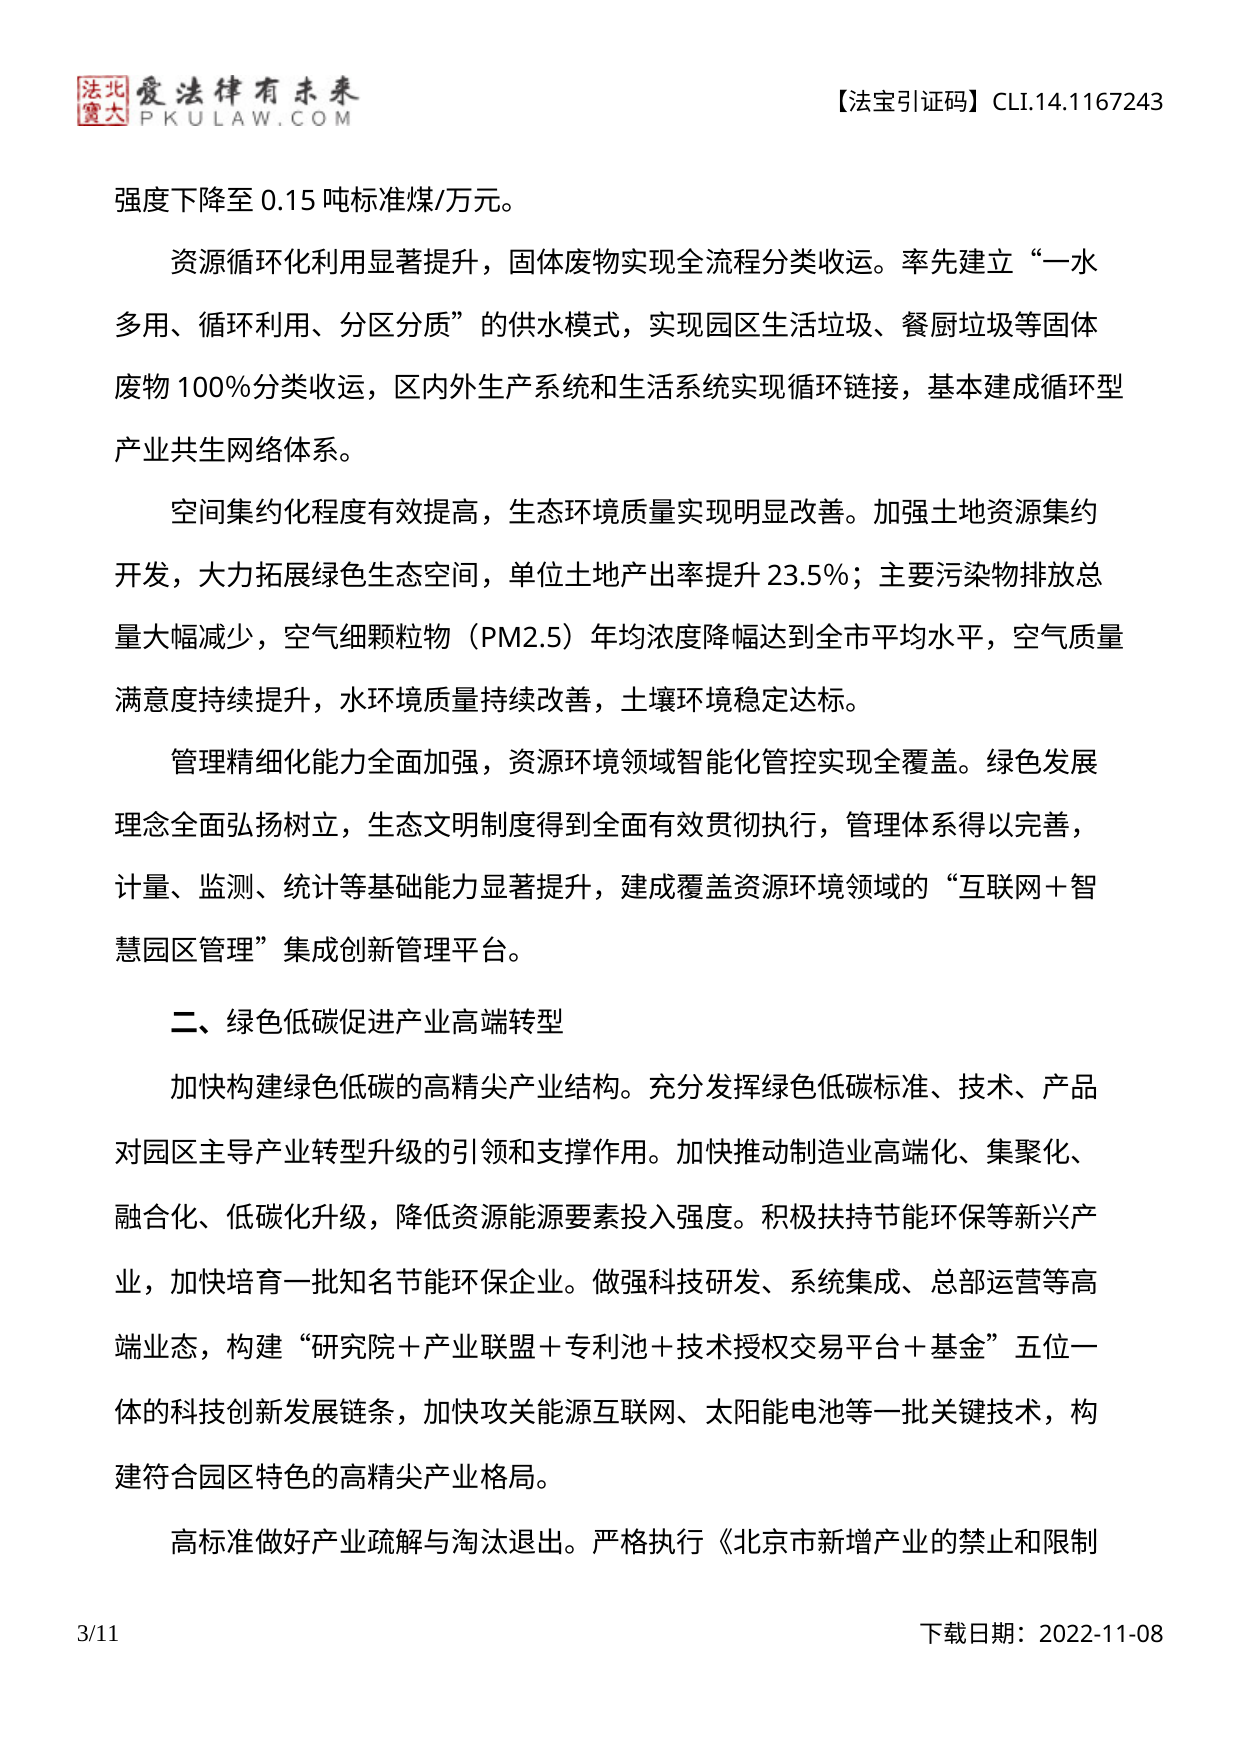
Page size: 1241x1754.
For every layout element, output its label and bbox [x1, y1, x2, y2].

text [114, 999, 1126, 1561]
text [114, 156, 1126, 968]
picture [76, 75, 361, 126]
